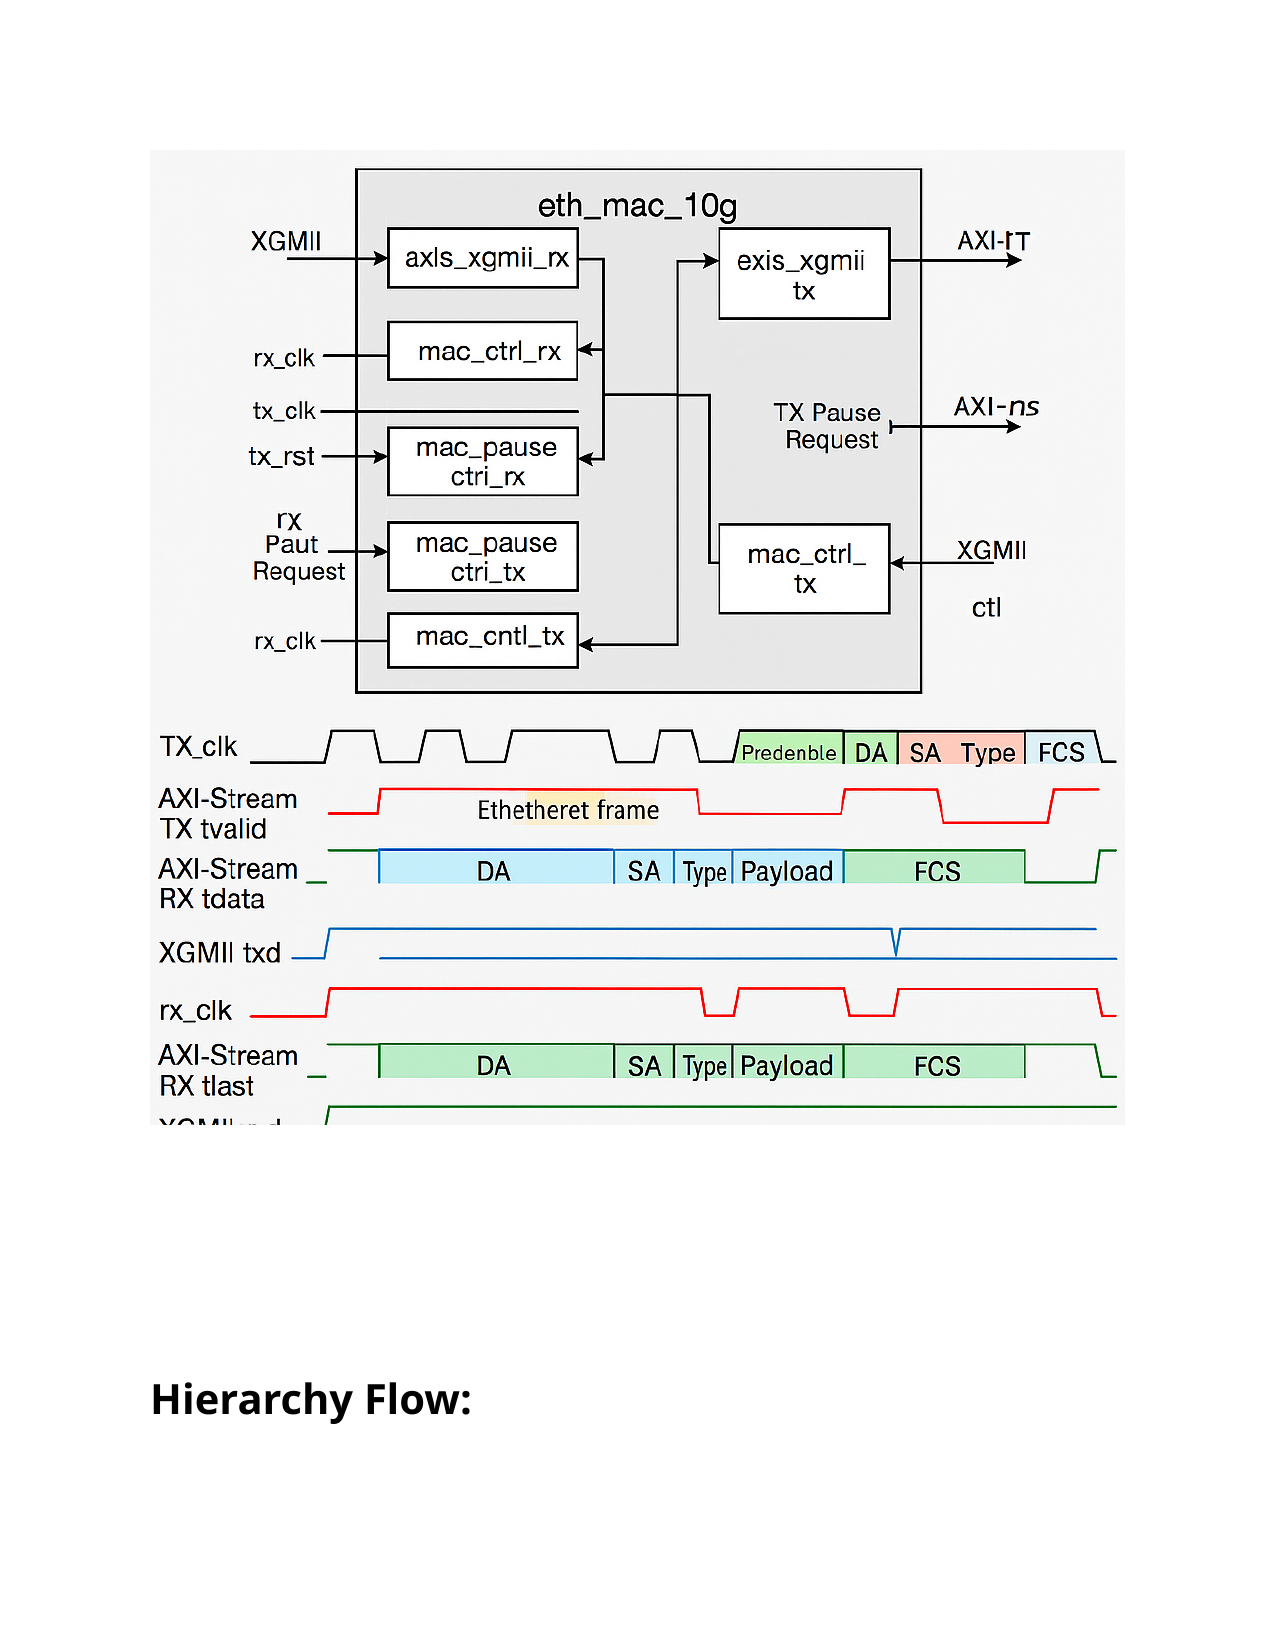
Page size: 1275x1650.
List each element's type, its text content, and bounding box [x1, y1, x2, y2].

text Hierarchy Flow: [150, 1370, 1125, 1427]
picture [150, 150, 1125, 1125]
